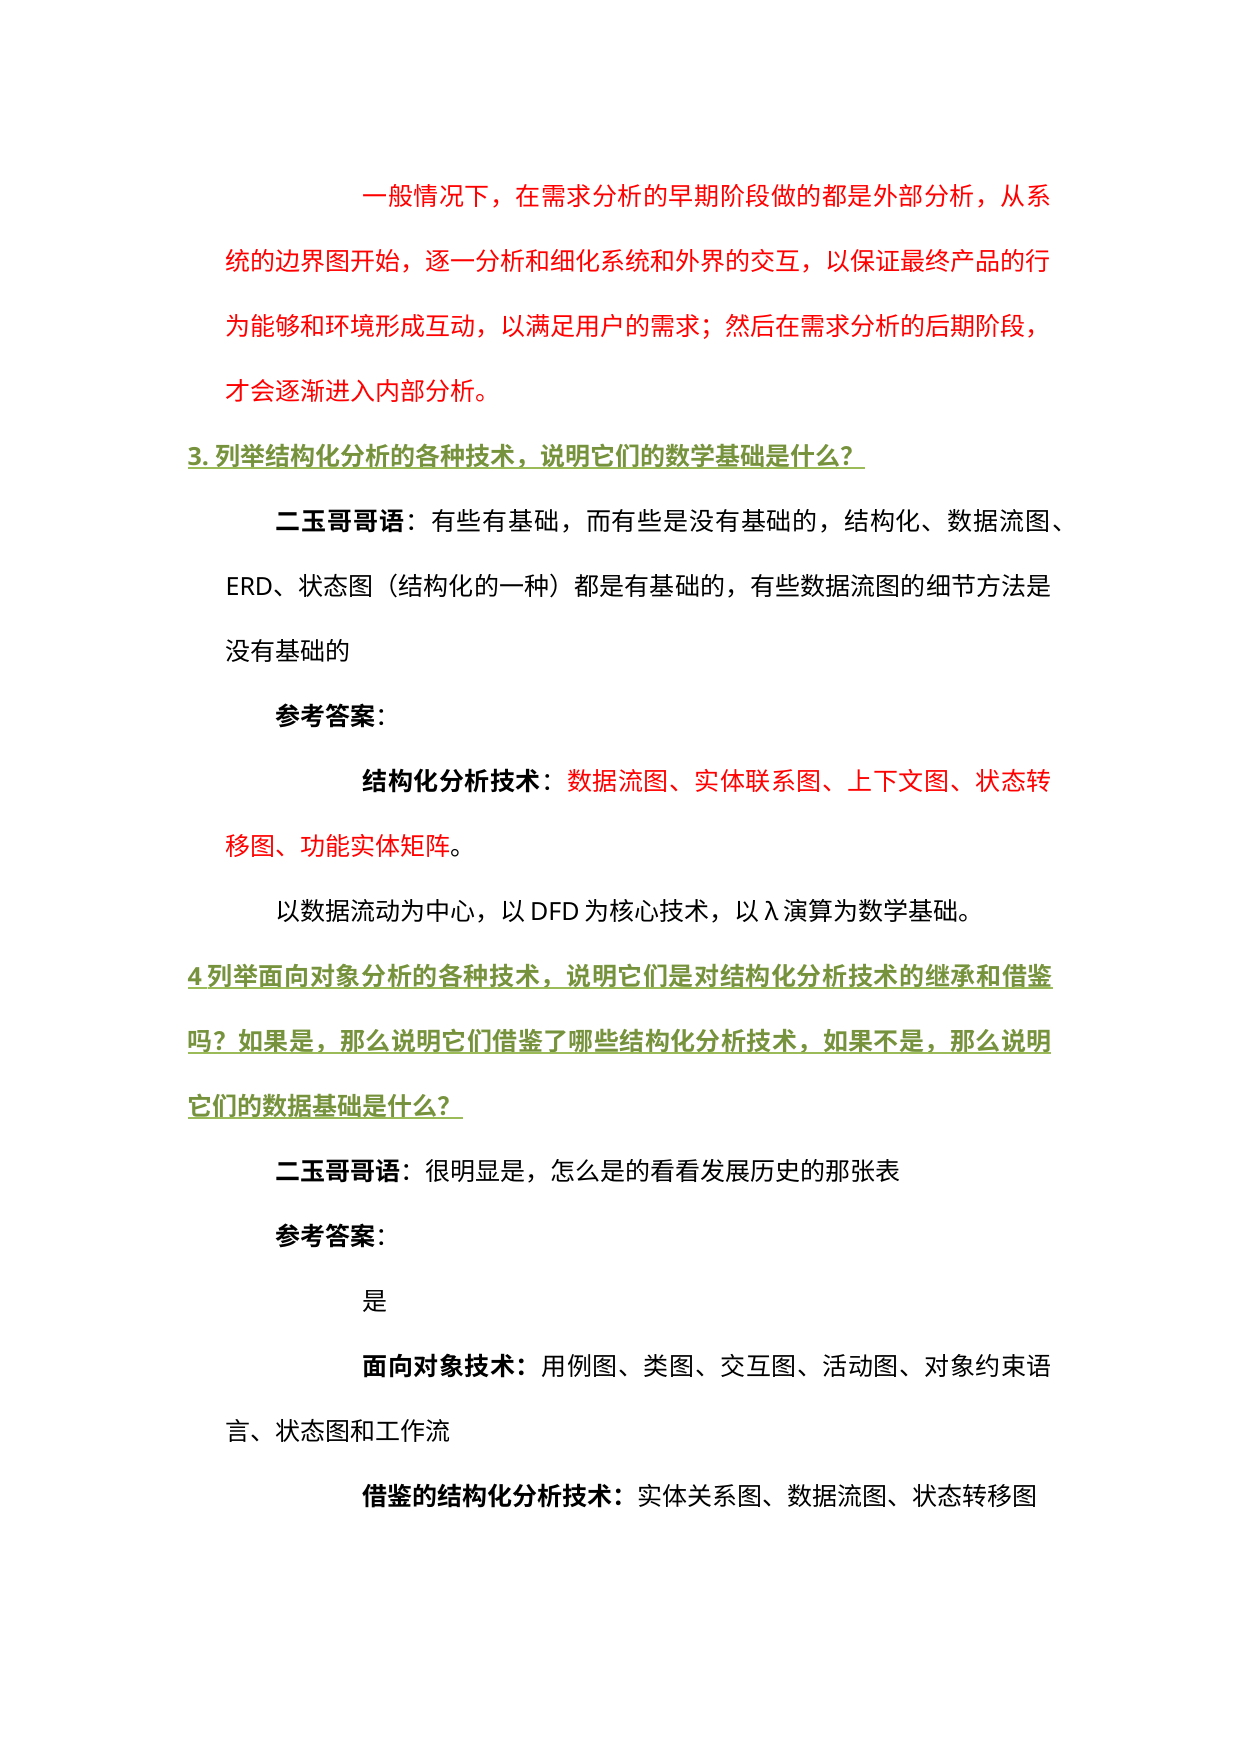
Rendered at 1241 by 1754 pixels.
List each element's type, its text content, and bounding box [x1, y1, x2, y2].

list 二玉哥哥语：有些有基础，而有些是没有基础的，结构化、数据流图、ERD、状态图（结构化的一种）都是有基础的，有些数据流图的细节方法是没有基础的 [225, 487, 1053, 682]
text 3. 列举结构化分析的各种技术，说明它们的数学基础是什么？ [187, 422, 1053, 487]
list 参考答案： [225, 682, 1053, 747]
list 结构化分析技术：数据流图、实体联系图、上下文图、状态转移图、功能实体矩阵。 [225, 747, 1053, 877]
list 面向对象技术：用例图、类图、交互图、活动图、对象约束语言、状态图和工作流 [225, 1332, 1053, 1462]
list 借鉴的结构化分析技术：实体关系图、数据流图、状态转移图 [225, 1462, 1053, 1527]
list 一般情况下，在需求分析的早期阶段做的都是外部分析，从系统的边界图开始，逐一分析和细化系统和外界的交互，以保证最终产品的行为能够和环境形成互动，以满足用户的需求；然后在需求分析的后期阶段，才会逐渐进入内部分析。 [225, 162, 1053, 422]
list 二玉哥哥语：很明显是，怎么是的看看发展历史的那张表 [225, 1137, 1053, 1202]
text 4列举面向对象分析的各种技术，说明它们是对结构化分析技术的继承和借鉴吗？如果是，那么说明它们借鉴了哪些结构化分析技术，如果不是，那么说明它们的数据基础是什么？ [187, 942, 1053, 987]
text 4列举面向对象分析的各种技术，说明它们是对结构化分析技术的继承和借鉴吗？如果是，那么说明它们借鉴了哪些结构化分析技术，如果不是，那么说明它们的数据基础是什么？ [187, 988, 1053, 1137]
list 参考答案： [225, 1202, 1053, 1267]
list 是 [225, 1267, 1053, 1332]
text 以数据流动为中心，以DFD为核心技术，以λ演算为数学基础。 [187, 877, 1053, 942]
